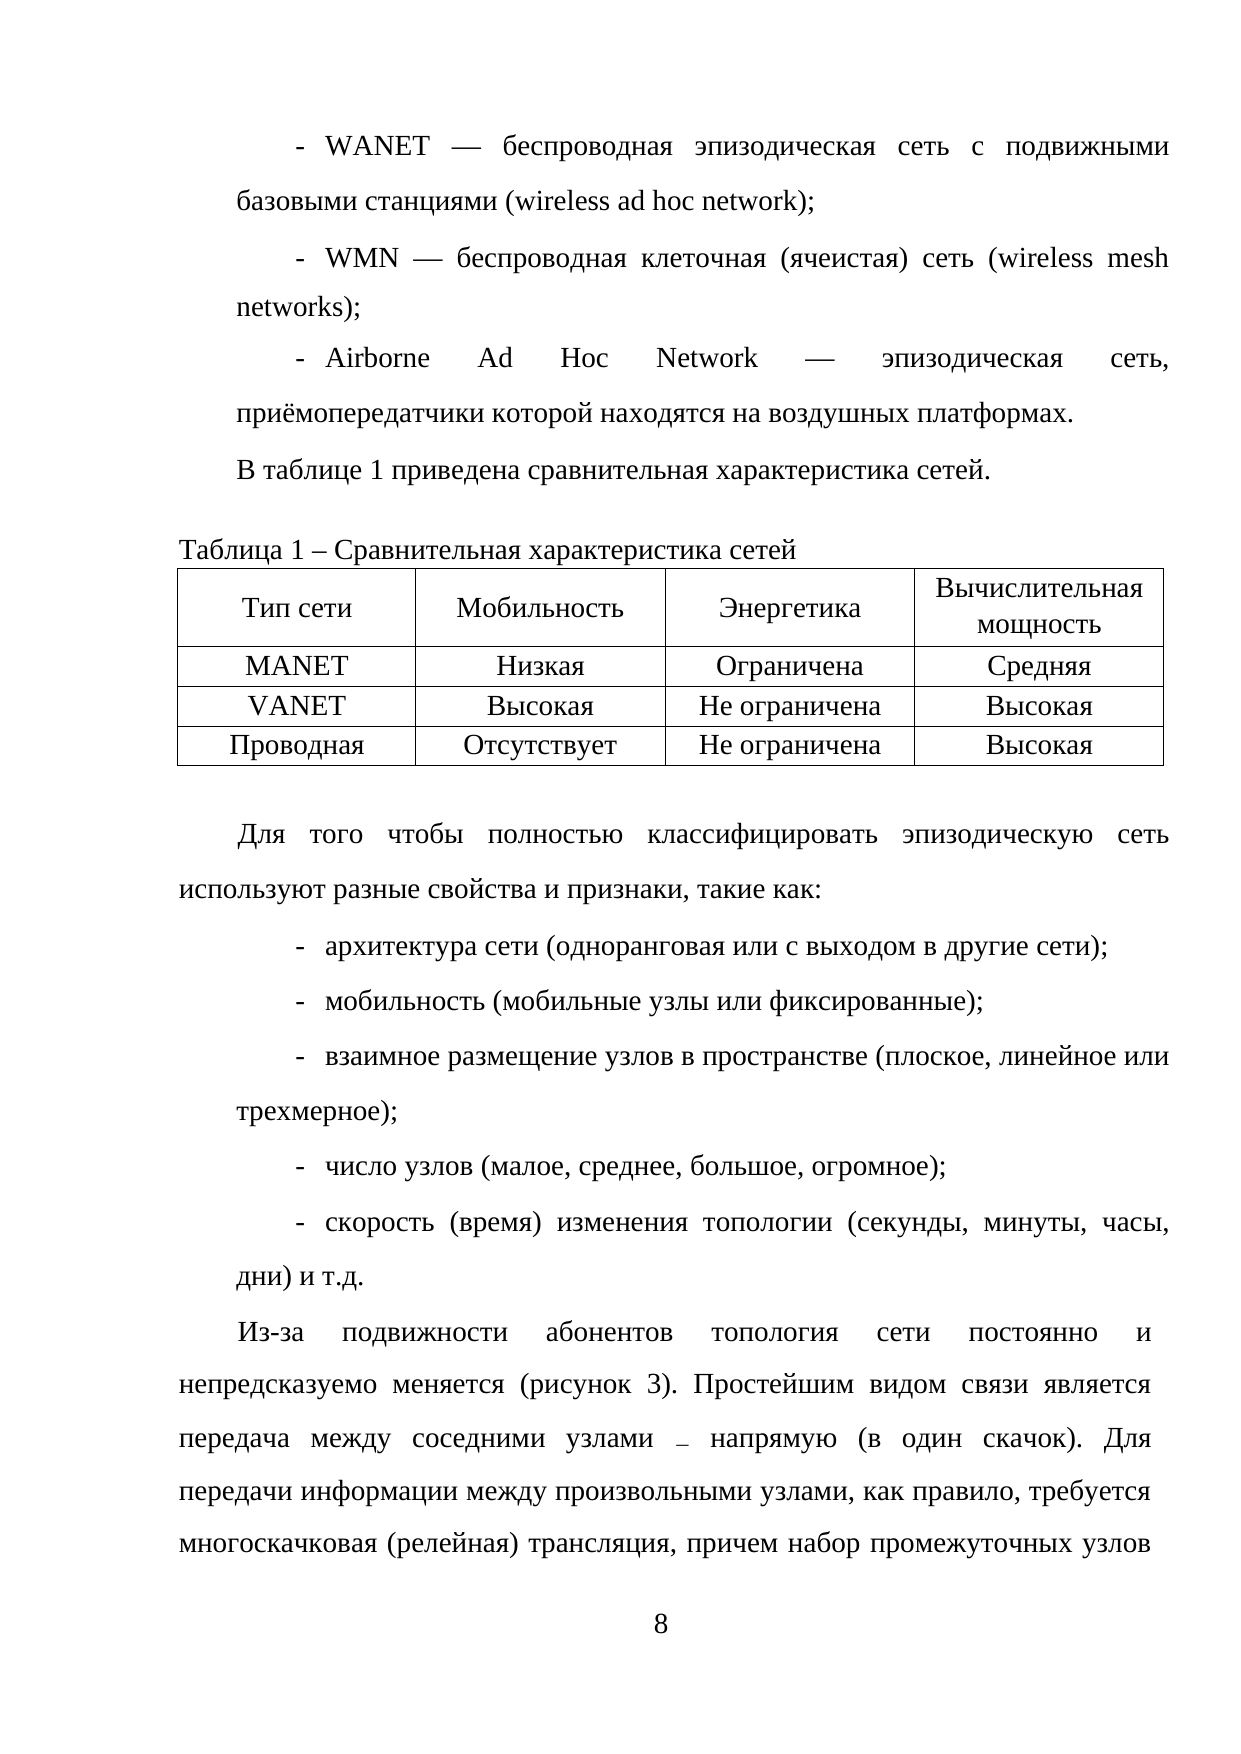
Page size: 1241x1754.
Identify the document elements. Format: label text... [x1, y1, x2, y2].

list скорость (время) изменения топологии (секунды, минуты, часы, дни) и т.д. [236, 1204, 1170, 1292]
text Таблица 1 – Сравнительная характеристика сетей [178, 532, 1170, 566]
table_header Энергетика [666, 569, 914, 646]
list мобильность (мобильные узлы или фиксированные); [236, 983, 1170, 1017]
list WANET — беспроводная эпизодическая сеть с подвижными базовыми станциями (wireless ad hoc network); [236, 128, 1170, 217]
table_cell Отсутствует [416, 727, 665, 765]
table_cell Высокая [915, 727, 1163, 765]
table_cell Ограничена [666, 647, 914, 686]
table_header Мобильность [416, 569, 665, 646]
table_cell Низкая [416, 647, 665, 686]
table_cell Не ограничена [666, 687, 914, 726]
table_cell Высокая [416, 687, 665, 726]
text В таблице 1 приведена сравнительная характеристика сетей. [236, 452, 1170, 486]
list число узлов (малое, среднее, большое, огромное); [236, 1148, 1170, 1182]
list взаимное размещение узлов в пространстве (плоское, линейное или трехмерное); [236, 1038, 1170, 1126]
table_cell MANET [178, 647, 415, 686]
list WMN — беспроводная клеточная (ячеистая) сеть (wireless mesh networks); [236, 240, 1170, 323]
text Для того чтобы полностью классифицировать эпизодическую сеть используют разные свойства и признаки, такие как: [178, 816, 1170, 905]
table_cell Средняя [915, 647, 1163, 686]
table_cell VANET [178, 687, 415, 726]
table_cell Не ограничена [666, 727, 914, 765]
table_cell Проводная [178, 727, 415, 765]
table_header Тип сети [178, 569, 415, 646]
table_cell Высокая [915, 687, 1163, 726]
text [178, 1314, 1152, 1559]
table_header Вычислительная мощность [915, 569, 1163, 646]
list Airborne Ad Hoc Network — эпизодическая сеть, приёмопередатчики которой находятся на воздушных платформах. [236, 340, 1170, 429]
list архитектура сети (одноранговая или с выходом в другие сети); [236, 928, 1170, 962]
